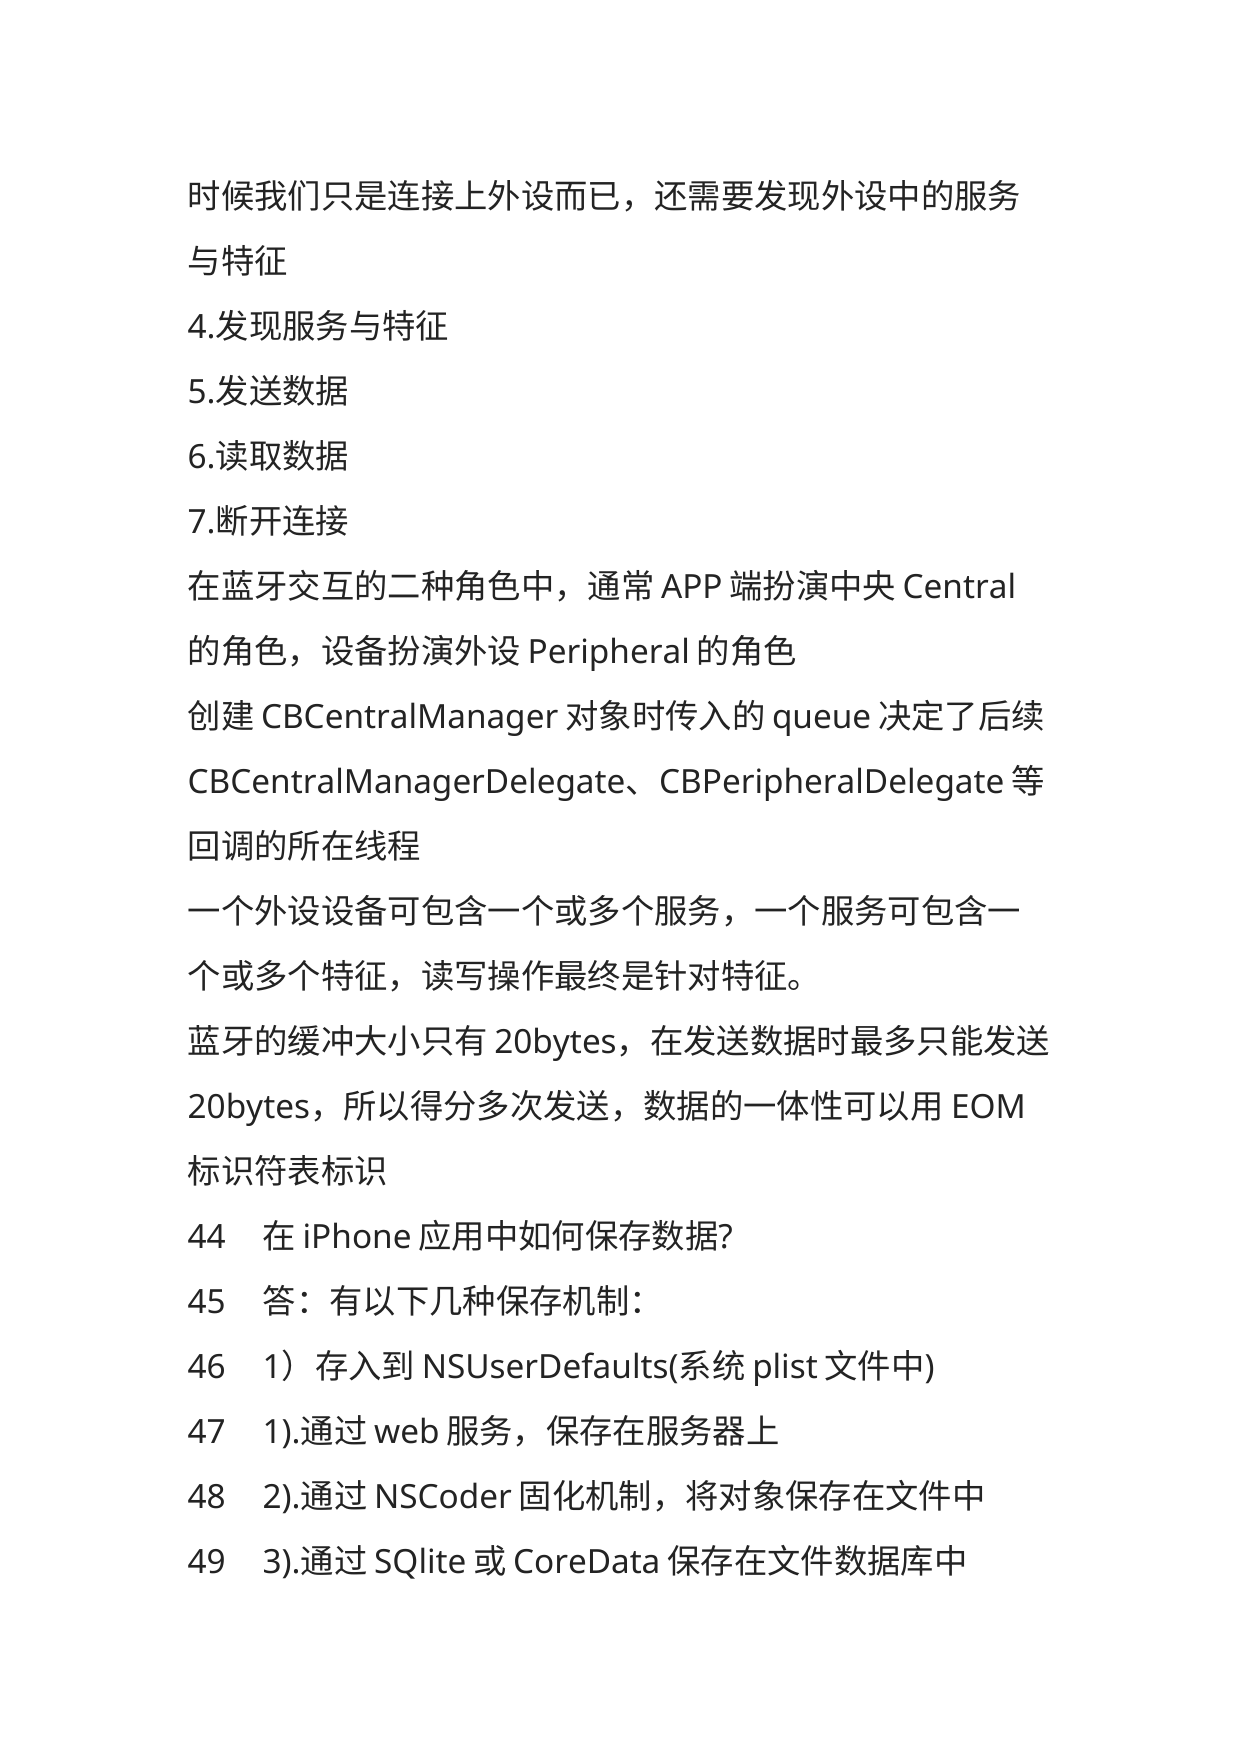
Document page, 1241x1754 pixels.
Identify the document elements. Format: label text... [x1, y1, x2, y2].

list 3).通过SQlite或CoreData保存在文件数据库中 [187, 1527, 1053, 1592]
text 6.读取数据 [187, 422, 1053, 487]
list 1).通过web服务，保存在服务器上 [187, 1397, 1053, 1462]
text 7.断开连接 [187, 487, 1053, 552]
text 创建CBCentralManager对象时传入的queue决定了后续CBCentralManagerDelegate、CBPeripheralDelegate等回调的所在线程 [187, 682, 1053, 877]
list 答：有以下几种保存机制： [187, 1267, 1053, 1332]
list 2).通过NSCoder固化机制，将对象保存在文件中 [187, 1462, 1053, 1527]
text 4.发现服务与特征 [187, 292, 1053, 357]
list 在iPhone应用中如何保存数据? [187, 1202, 1053, 1267]
list 1）存入到NSUserDefaults(系统plist文件中) [187, 1332, 1053, 1397]
text 一个外设设备可包含一个或多个服务，一个服务可包含一个或多个特征，读写操作最终是针对特征。 [187, 877, 1053, 1007]
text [187, 162, 1053, 292]
text 5.发送数据 [187, 357, 1053, 422]
text 在蓝牙交互的二种角色中，通常APP端扮演中央Central的角色，设备扮演外设Peripheral的角色 [187, 552, 1053, 682]
text 蓝牙的缓冲大小只有20bytes，在发送数据时最多只能发送20bytes，所以得分多次发送，数据的一体性可以用 EOM 标识符表标识 [187, 1007, 1053, 1202]
